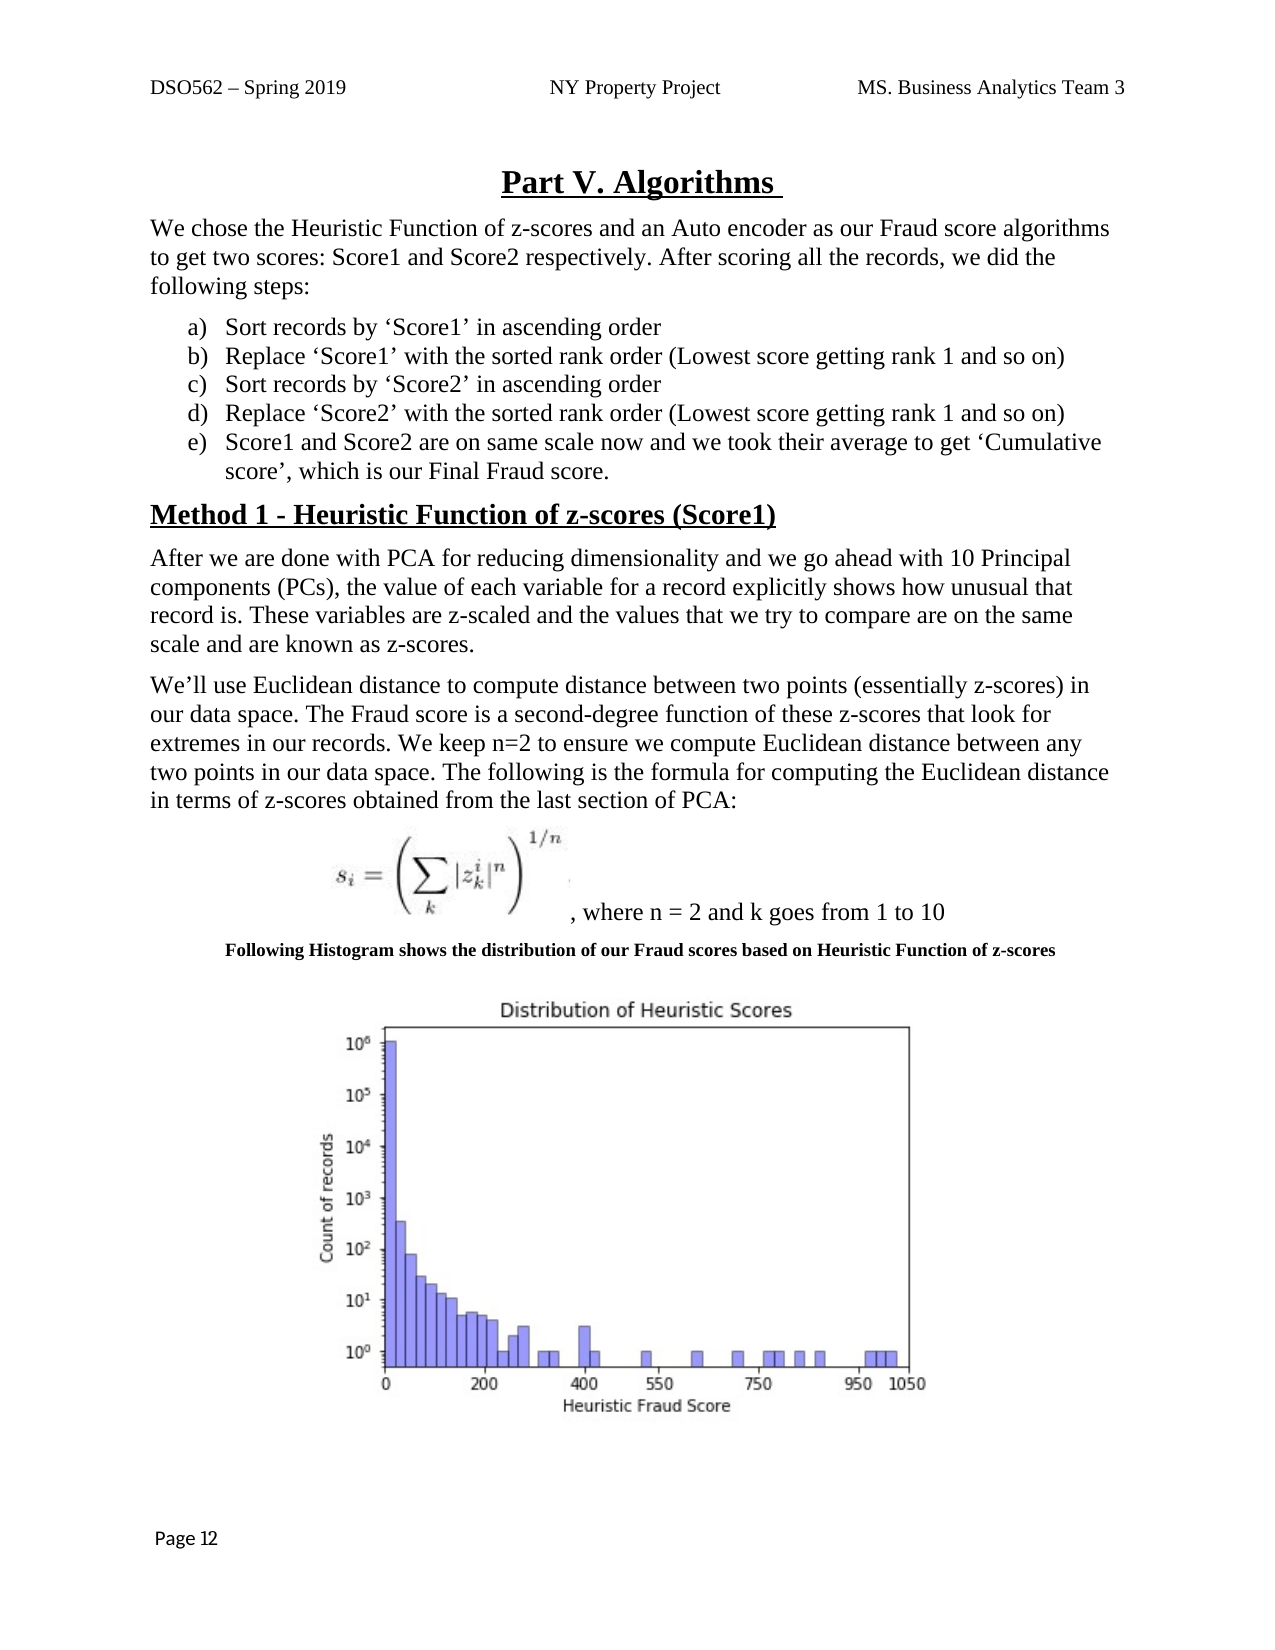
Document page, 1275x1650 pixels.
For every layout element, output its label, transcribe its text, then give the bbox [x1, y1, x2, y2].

list Replace ‘Score1’ with the sorted rank order (Lowest score getting rank 1 and so on) [187, 341, 1125, 369]
text Method 1 - Heuristic Function of z-scores (Score1) [150, 497, 1125, 531]
list Sort records by ‘Score2’ in ascending order [187, 369, 1125, 398]
text Following Histogram shows the distribution of our Fraud scores based on Heuristic Function of z-scores [150, 939, 1125, 960]
list Replace ‘Score2’ with the sorted rank order (Lowest score getting rank 1 and so on) [187, 398, 1125, 427]
text We chose the Heuristic Function of z-scores and an Auto encoder as our Fraud score algorithms to get two scores: Score1 and Score2 respectively. After scoring all the records, we did the following steps: [150, 213, 1125, 299]
text We’ll use Euclidean distance to compute distance between two points (essentially z-scores) in our data space. The Fraud score is a second-degree function of these z-scores that look for extremes in our records. We keep n=2 to ensure we compute Euclidean distance between any two points in our data space. The following is the formula for computing the Euclidean distance in terms of z-scores obtained from the last section of PCA: [150, 671, 1125, 814]
text , where n = 2 and k goes from 1 to 10 [150, 827, 1125, 926]
picture [330, 826, 571, 921]
list Score1 and Score2 are on same scale now and we took their average to get ‘Cumulative score’, which is our Final Fraud score. [187, 427, 1125, 484]
text Part V. Algorithms [150, 162, 1125, 201]
picture [300, 972, 976, 1423]
list Sort records by ‘Score1’ in ascending order [187, 312, 1125, 341]
text After we are done with PCA for reducing dimensionality and we go ahead with 10 Principal components (PCs), the value of each variable for a record explicitly shows how unusual that record is. These variables are z-scaled and the values that we try to compare are on the same scale and are known as z-scores. [150, 543, 1125, 658]
